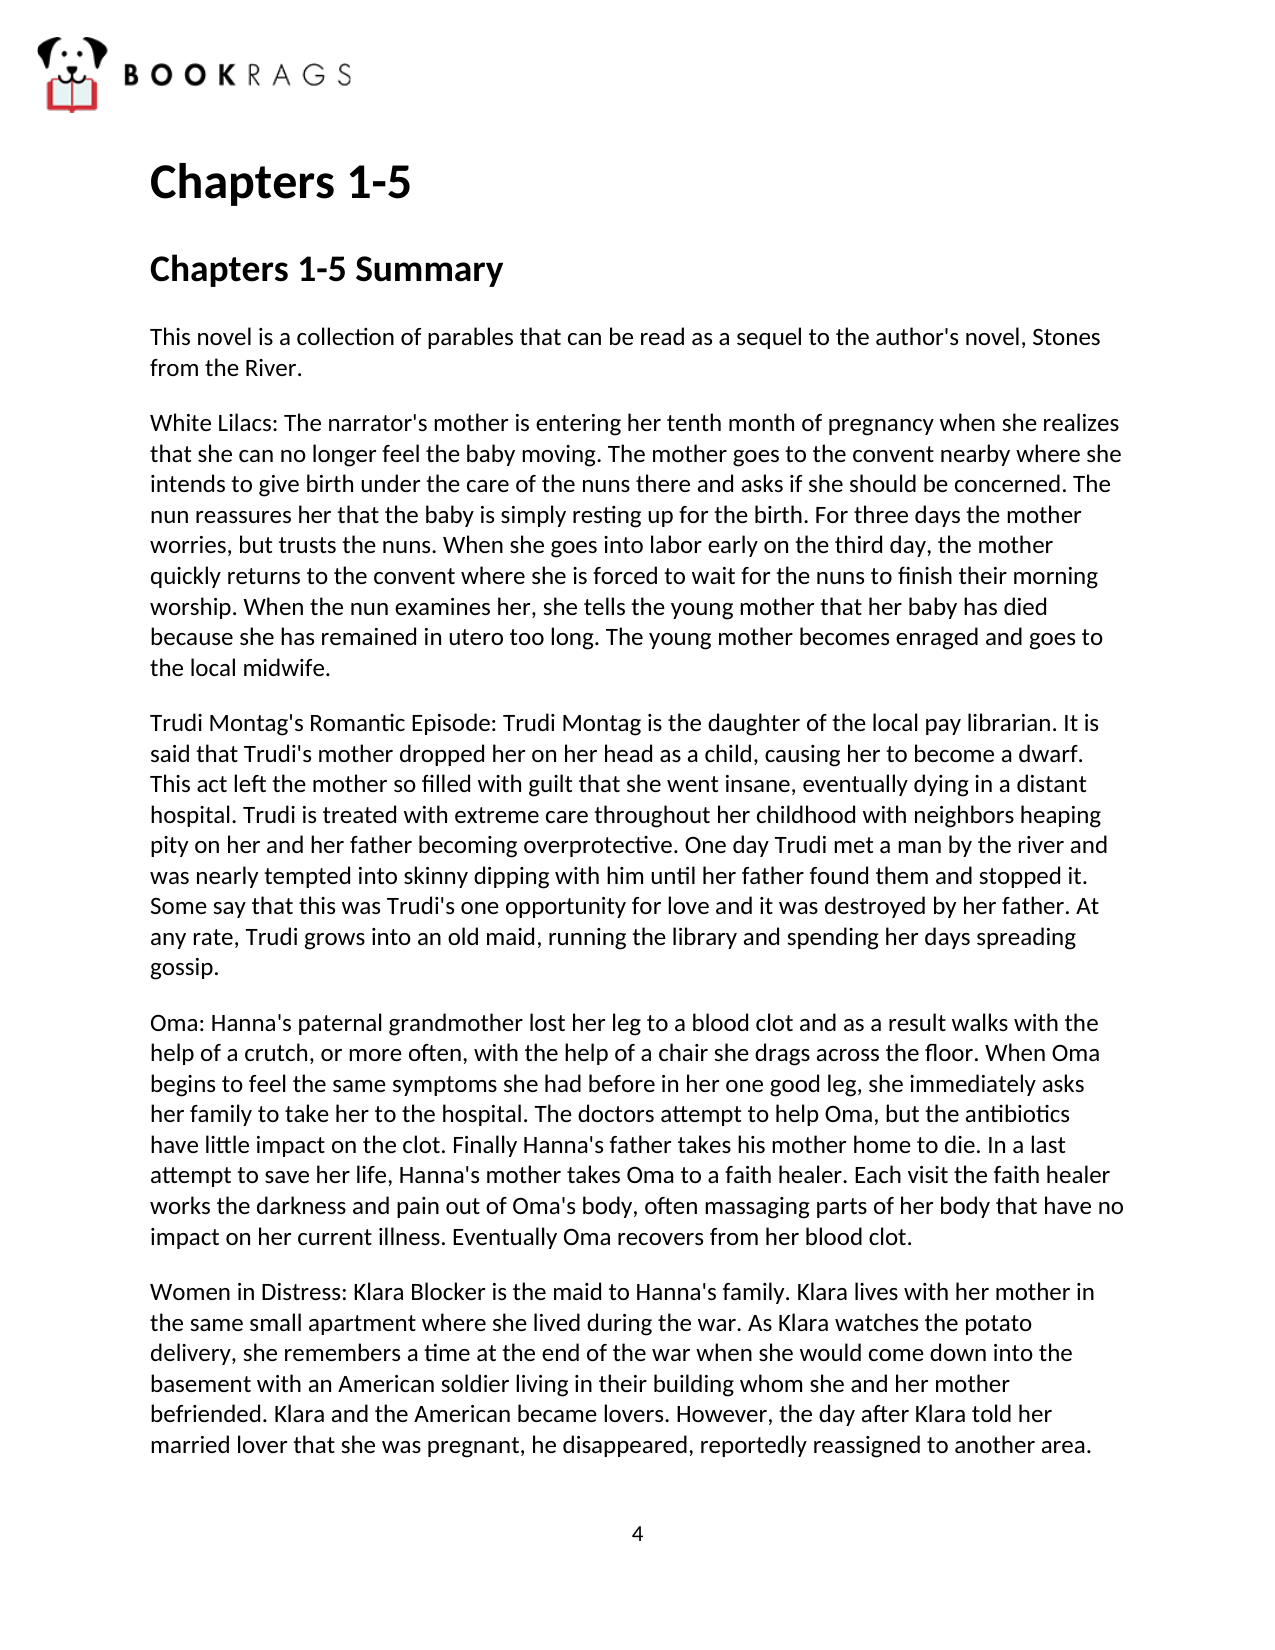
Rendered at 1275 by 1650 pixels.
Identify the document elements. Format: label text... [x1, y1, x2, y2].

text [150, 1276, 1125, 1459]
text Chapters 1-5 [150, 150, 1125, 211]
picture [37, 37, 351, 113]
text This novel is a collection of parables that can be read as a sequel to the author's novel, Stones from the River. [150, 322, 1125, 383]
text Chapters 1-5 Summary [150, 244, 1125, 290]
text Trudi Montag's Romantic Episode: Trudi Montag is the daughter of the local pay librarian. It is said that Trudi's mother dropped her on her head as a child, causing her to become a dwarf. This act left the mother so filled with guilt that she went insane, eventually dying in a distant hospital. Trudi is treated with extreme care throughout her childhood with neighbors heaping pity on her and her father becoming overprotective. One day Trudi met a man by the river and was nearly tempted into skinny dipping with him until her father found them and stopped it. Some say that this was Trudi's one opportunity for love and it was destroyed by her father. At any rate, Trudi grows into an old maid, running the library and spending her days spreading gossip. [150, 707, 1125, 982]
text White Lilacs: The narrator's mother is entering her tenth month of pregnancy when she realizes that she can no longer feel the baby moving. The mother goes to the convent nearby where she intends to give birth under the care of the nuns there and asks if she should be concerned. The nun reassures her that the baby is simply resting up for the birth. For three days the mother worries, but trusts the nuns. When she goes into labor early on the third day, the mother quickly returns to the convent where she is forced to wait for the nuns to finish their morning worship. When the nun examines her, she tells the young mother that her baby has died because she has remained in utero too long. The young mother becomes enraged and goes to the local midwife. [150, 408, 1125, 682]
text Oma: Hanna's paternal grandmother lost her leg to a blood clot and as a result walks with the help of a crutch, or more often, with the help of a chair she drags across the floor. When Oma begins to feel the same symptoms she had before in her one good leg, she immediately asks her family to take her to the hospital. The doctors attempt to help Oma, but the antibiotics have little impact on the clot. Finally Hanna's father takes his mother home to die. In a last attempt to save her life, Hanna's mother takes Oma to a faith healer. Each visit the faith healer works the darkness and pain out of Oma's body, often massaging parts of her body that have no impact on her current illness. Eventually Oma recovers from her blood clot. [150, 1007, 1125, 1251]
